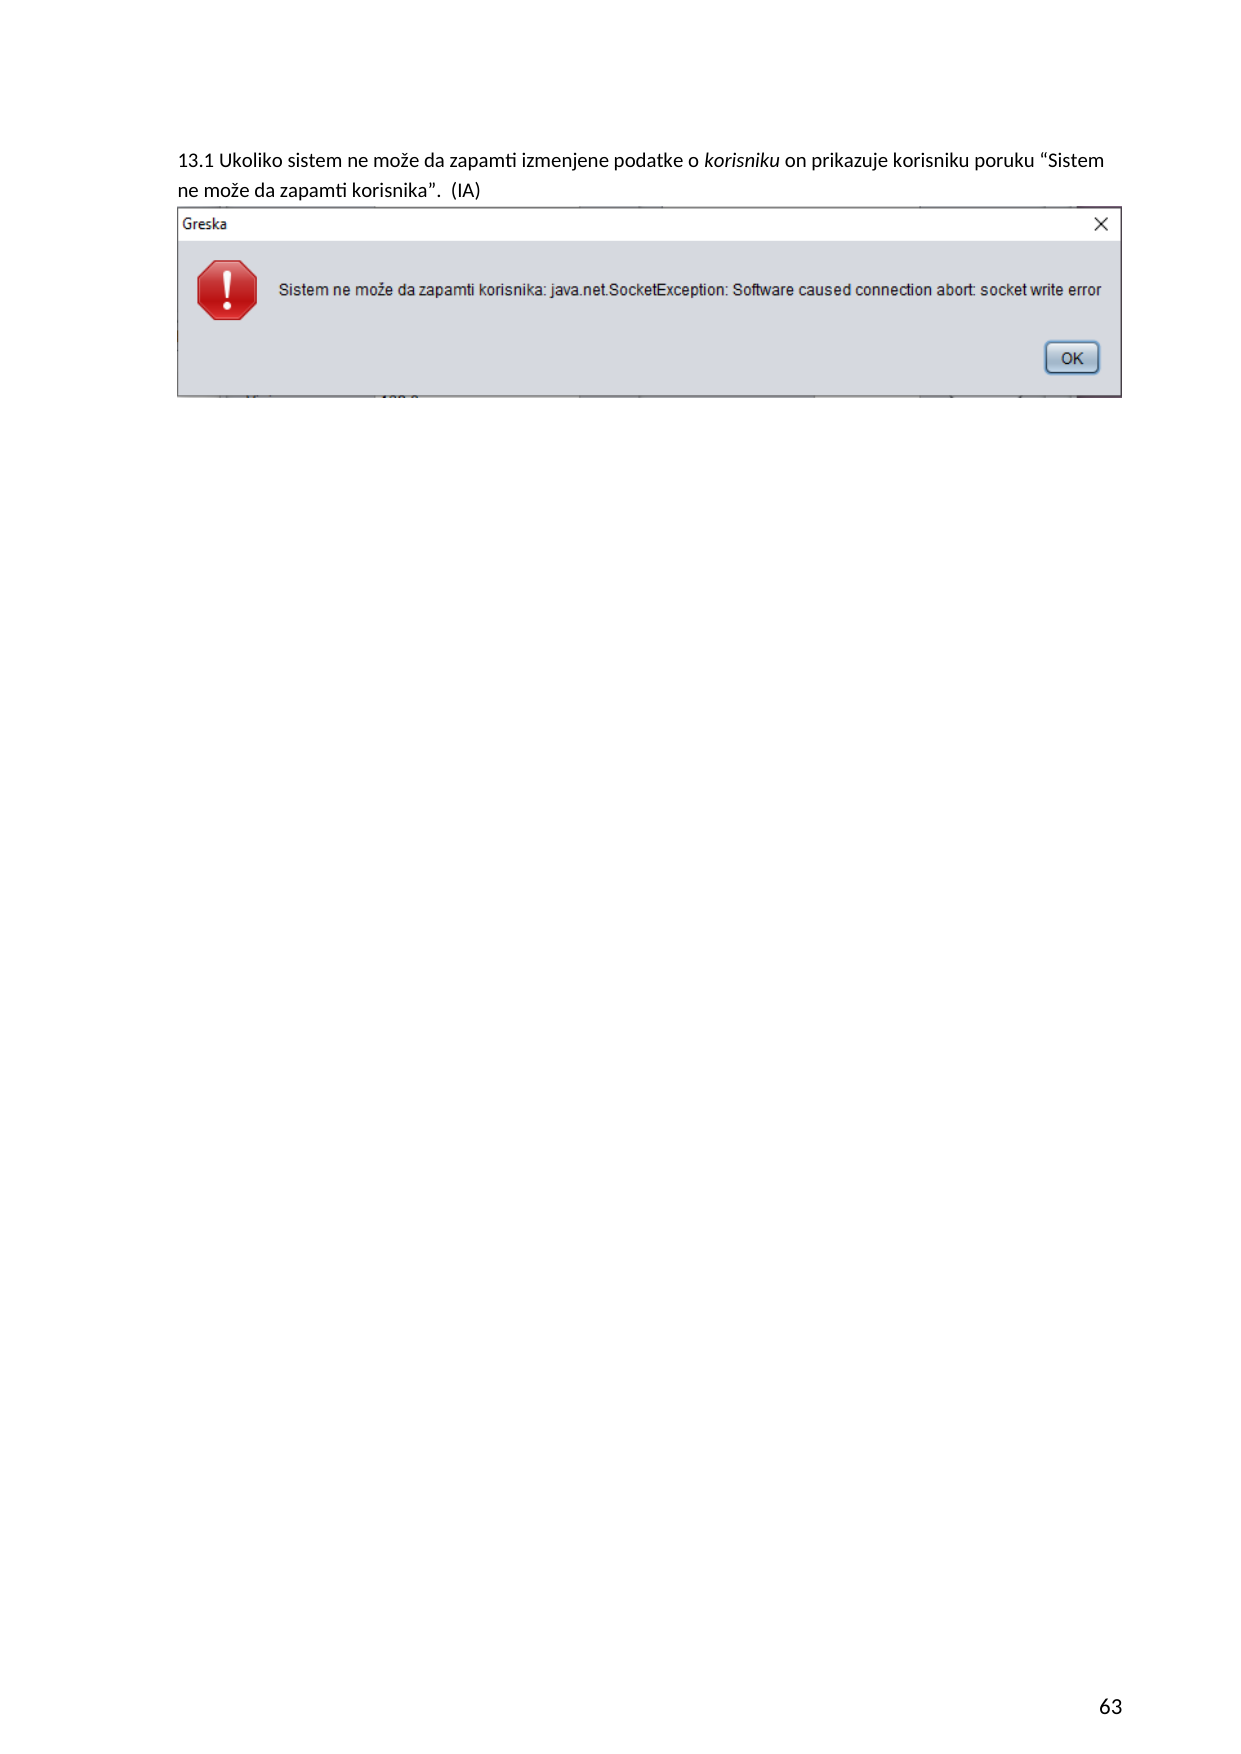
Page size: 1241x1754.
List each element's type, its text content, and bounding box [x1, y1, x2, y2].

picture [177, 206, 1122, 398]
text 13.1 Ukoliko sistem ne može dа zаpаmti izmenjene podаtke o korisniku on prikаzuje korisniku poruku “Sistem ne može dа zаpаmti korisnika”. (IA) [177, 148, 1122, 206]
